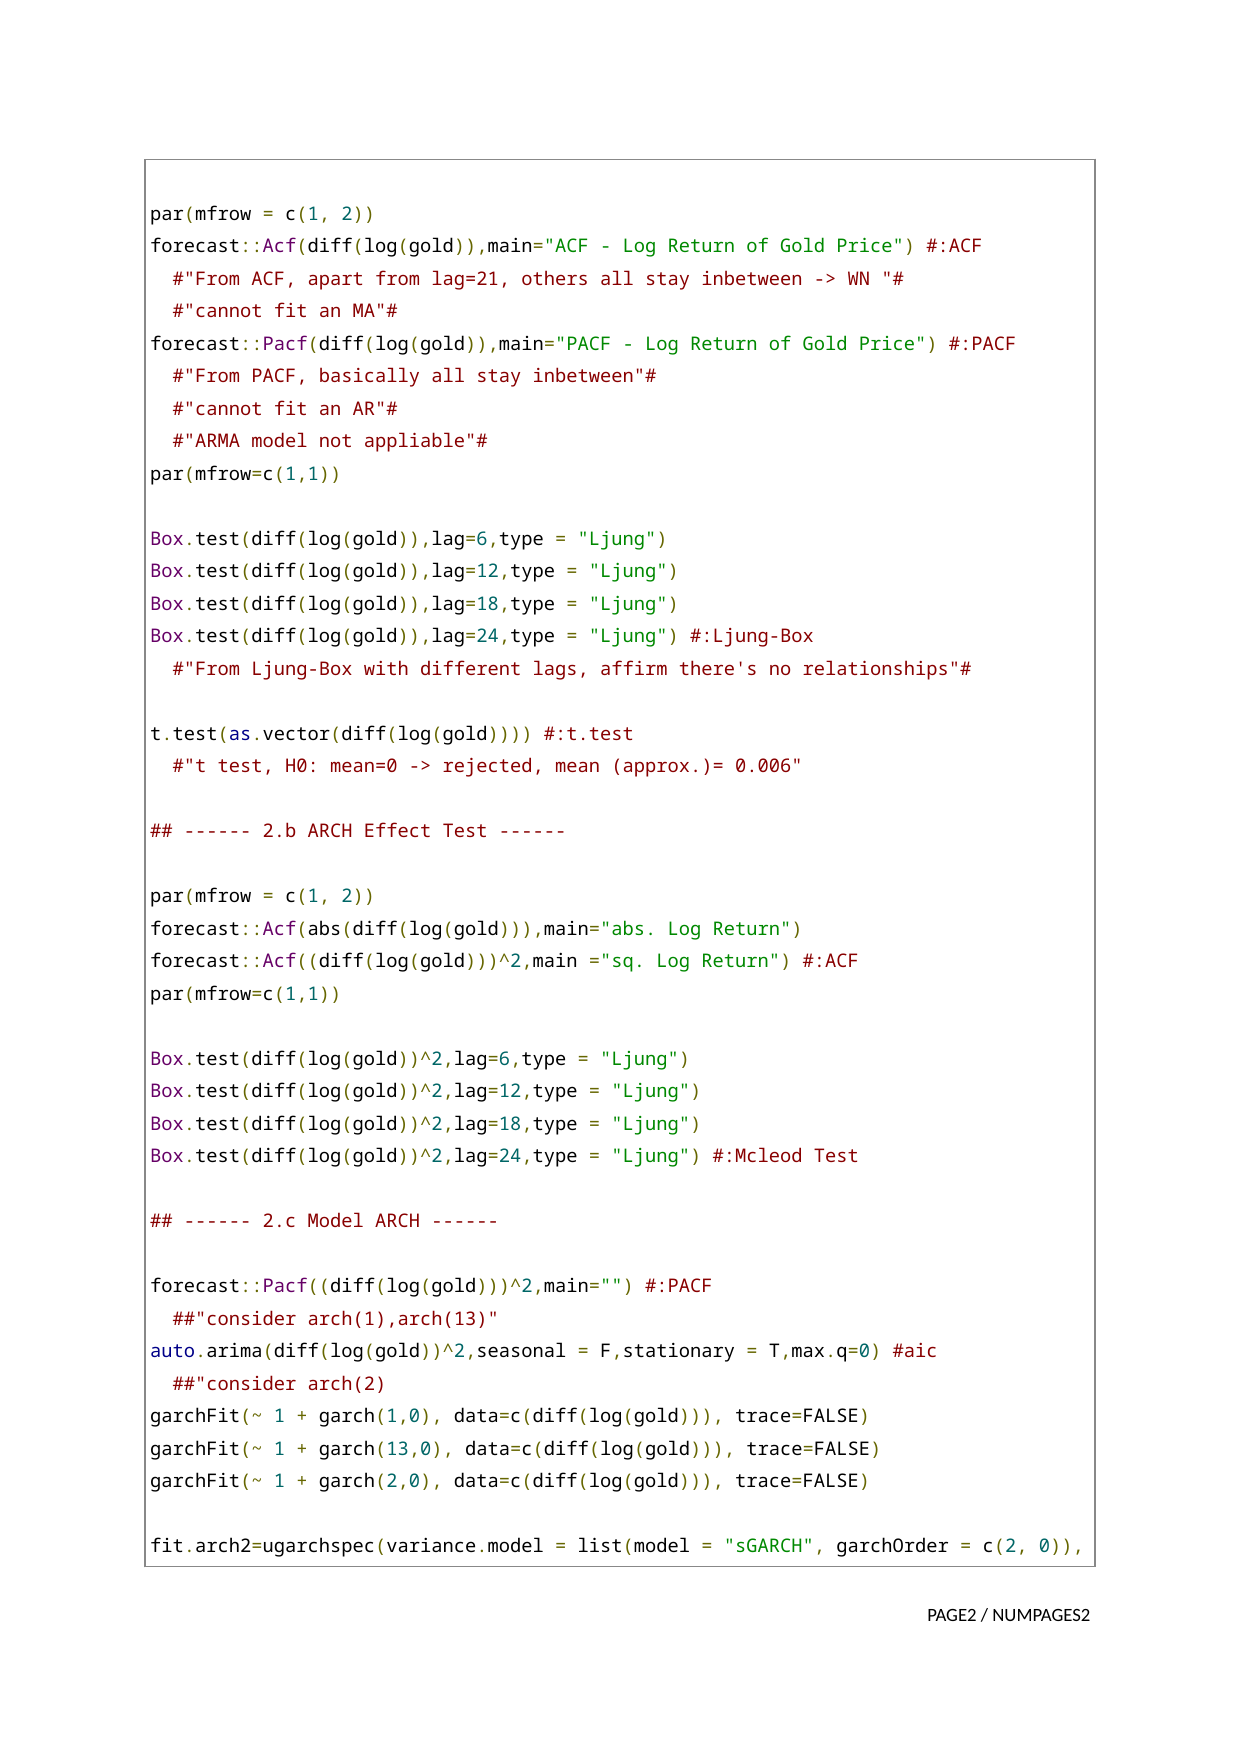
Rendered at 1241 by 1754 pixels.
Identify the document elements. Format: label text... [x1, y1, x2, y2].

text garchFit(~ 1 + garch(13,0), data=c(diff(log(gold))), trace=FALSE) [150, 1432, 1090, 1464]
text #"From Ljung-Box with different lags, affirm there's no relationships"# [150, 652, 1090, 684]
text #"From ACF, apart from lag=21, others all stay inbetween -> WN "# [150, 262, 1090, 294]
text #"From PACF, basically all stay inbetween"# [150, 359, 1090, 392]
text Box.test(diff(log(gold)),lag=6,type = "Ljung") [150, 522, 1090, 554]
text forecast::Pacf((diff(log(gold)))^2,main="") #:PACF [150, 1269, 1090, 1302]
text Box.test(diff(log(gold))^2,lag=6,type = "Ljung") [150, 1042, 1090, 1074]
text t.test(as.vector(diff(log(gold)))) #:t.test [150, 717, 1090, 749]
text ##"consider arch(2) [150, 1367, 1090, 1399]
text #"t test, H0: mean=0 -> rejected, mean (approx.)= 0.006" [150, 749, 1090, 782]
text par(mfrow=c(1,1)) [150, 977, 1090, 1009]
text Box.test(diff(log(gold))^2,lag=24,type = "Ljung") #:Mcleod Test [150, 1139, 1090, 1172]
text par(mfrow=c(1,1)) [150, 457, 1090, 489]
text forecast::Pacf(diff(log(gold)),main="PACF - Log Return of Gold Price") #:PACF [150, 327, 1090, 359]
text fit.arch2=ugarchspec(variance.model = list(model = "sGARCH", garchOrder = c(2, 0)), [146, 1523, 1094, 1566]
text Box.test(diff(log(gold)),lag=24,type = "Ljung") #:Ljung-Box [150, 619, 1090, 652]
text ## ------ 2.c Model ARCH ------ [150, 1204, 1090, 1237]
text Box.test(diff(log(gold))^2,lag=18,type = "Ljung") [150, 1107, 1090, 1139]
text forecast::Acf(diff(log(gold)),main="ACF - Log Return of Gold Price") #:ACF [150, 229, 1090, 262]
text garchFit(~ 1 + garch(2,0), data=c(diff(log(gold))), trace=FALSE) [150, 1464, 1090, 1497]
text ##"consider arch(1),arch(13)" [150, 1302, 1090, 1334]
text Box.test(diff(log(gold)),lag=18,type = "Ljung") [150, 587, 1090, 619]
text auto.arima(diff(log(gold))^2,seasonal = F,stationary = T,max.q=0) #aic [150, 1334, 1090, 1367]
text garchFit(~ 1 + garch(1,0), data=c(diff(log(gold))), trace=FALSE) [150, 1399, 1090, 1432]
text forecast::Acf(abs(diff(log(gold))),main="abs. Log Return") [150, 912, 1090, 944]
text forecast::Acf((diff(log(gold)))^2,main ="sq. Log Return") #:ACF [150, 944, 1090, 977]
text #"ARMA model not appliable"# [150, 424, 1090, 457]
text Box.test(diff(log(gold))^2,lag=12,type = "Ljung") [150, 1074, 1090, 1107]
text #"cannot fit an MA"# [150, 294, 1090, 327]
text par(mfrow = c(1, 2)) [150, 197, 1090, 229]
text Box.test(diff(log(gold)),lag=12,type = "Ljung") [150, 554, 1090, 587]
text par(mfrow = c(1, 2)) [150, 879, 1090, 912]
text ## ------ 2.b ARCH Effect Test ------ [150, 814, 1090, 847]
text #"cannot fit an AR"# [150, 392, 1090, 424]
